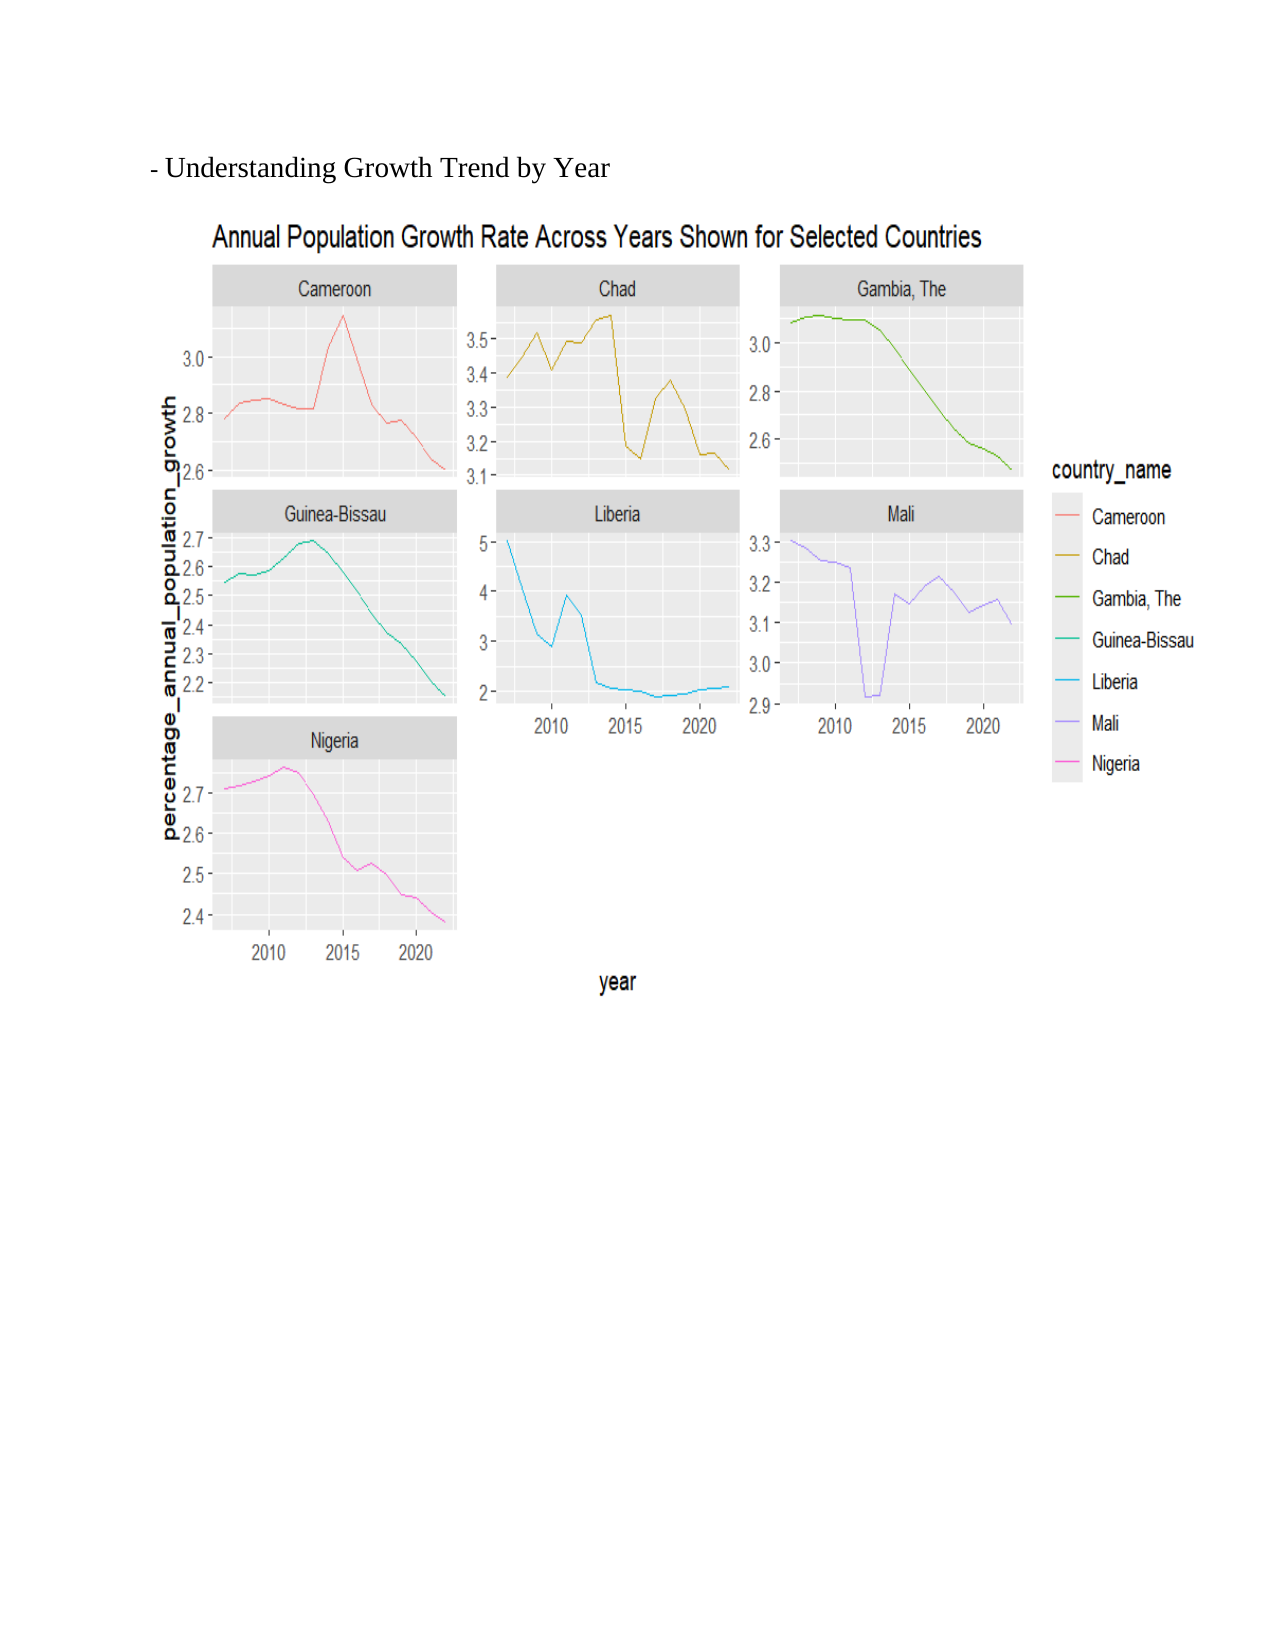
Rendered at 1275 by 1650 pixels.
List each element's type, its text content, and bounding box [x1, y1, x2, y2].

picture [150, 209, 1214, 1009]
text - Understanding Growth Trend by Year [150, 150, 1125, 183]
